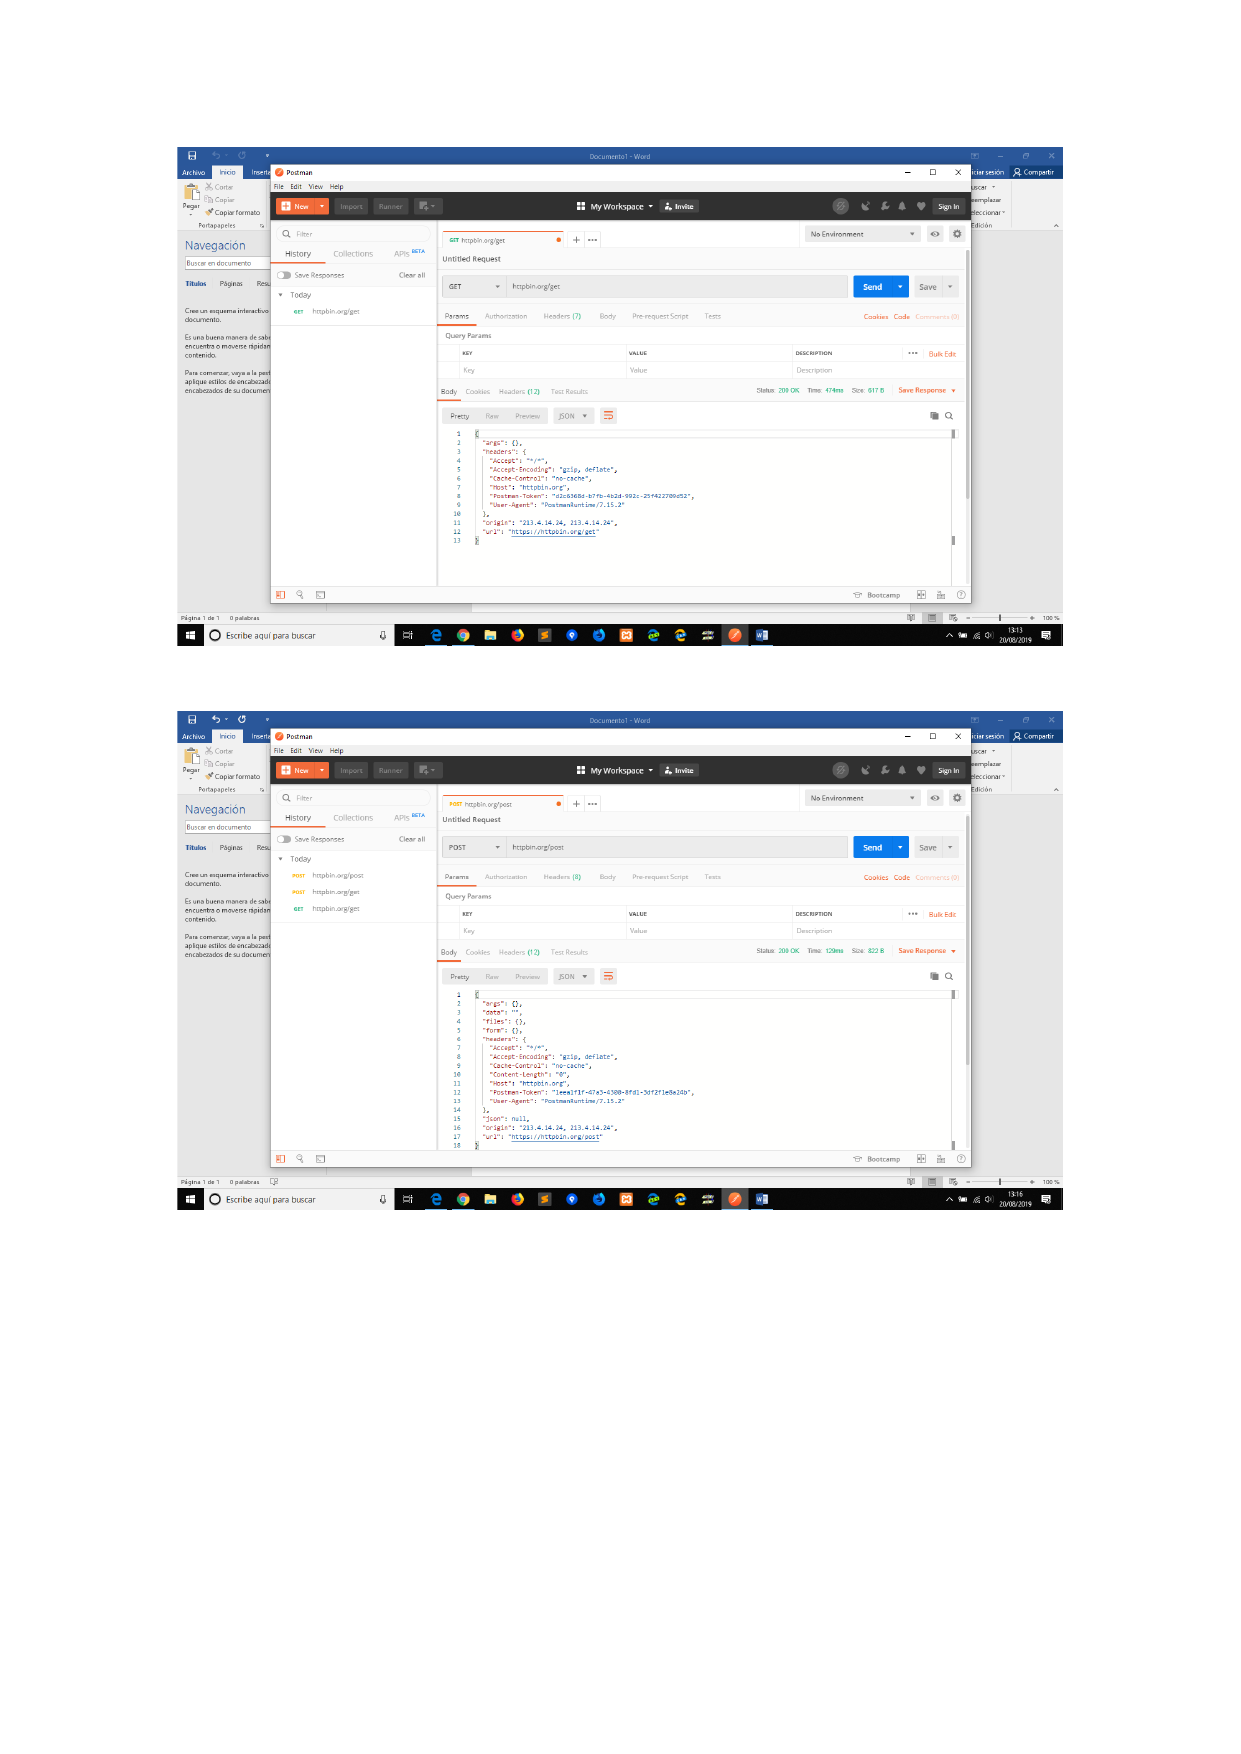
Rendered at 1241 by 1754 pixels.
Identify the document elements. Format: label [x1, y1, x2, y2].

picture [177, 711, 1063, 1210]
picture [177, 147, 1063, 646]
